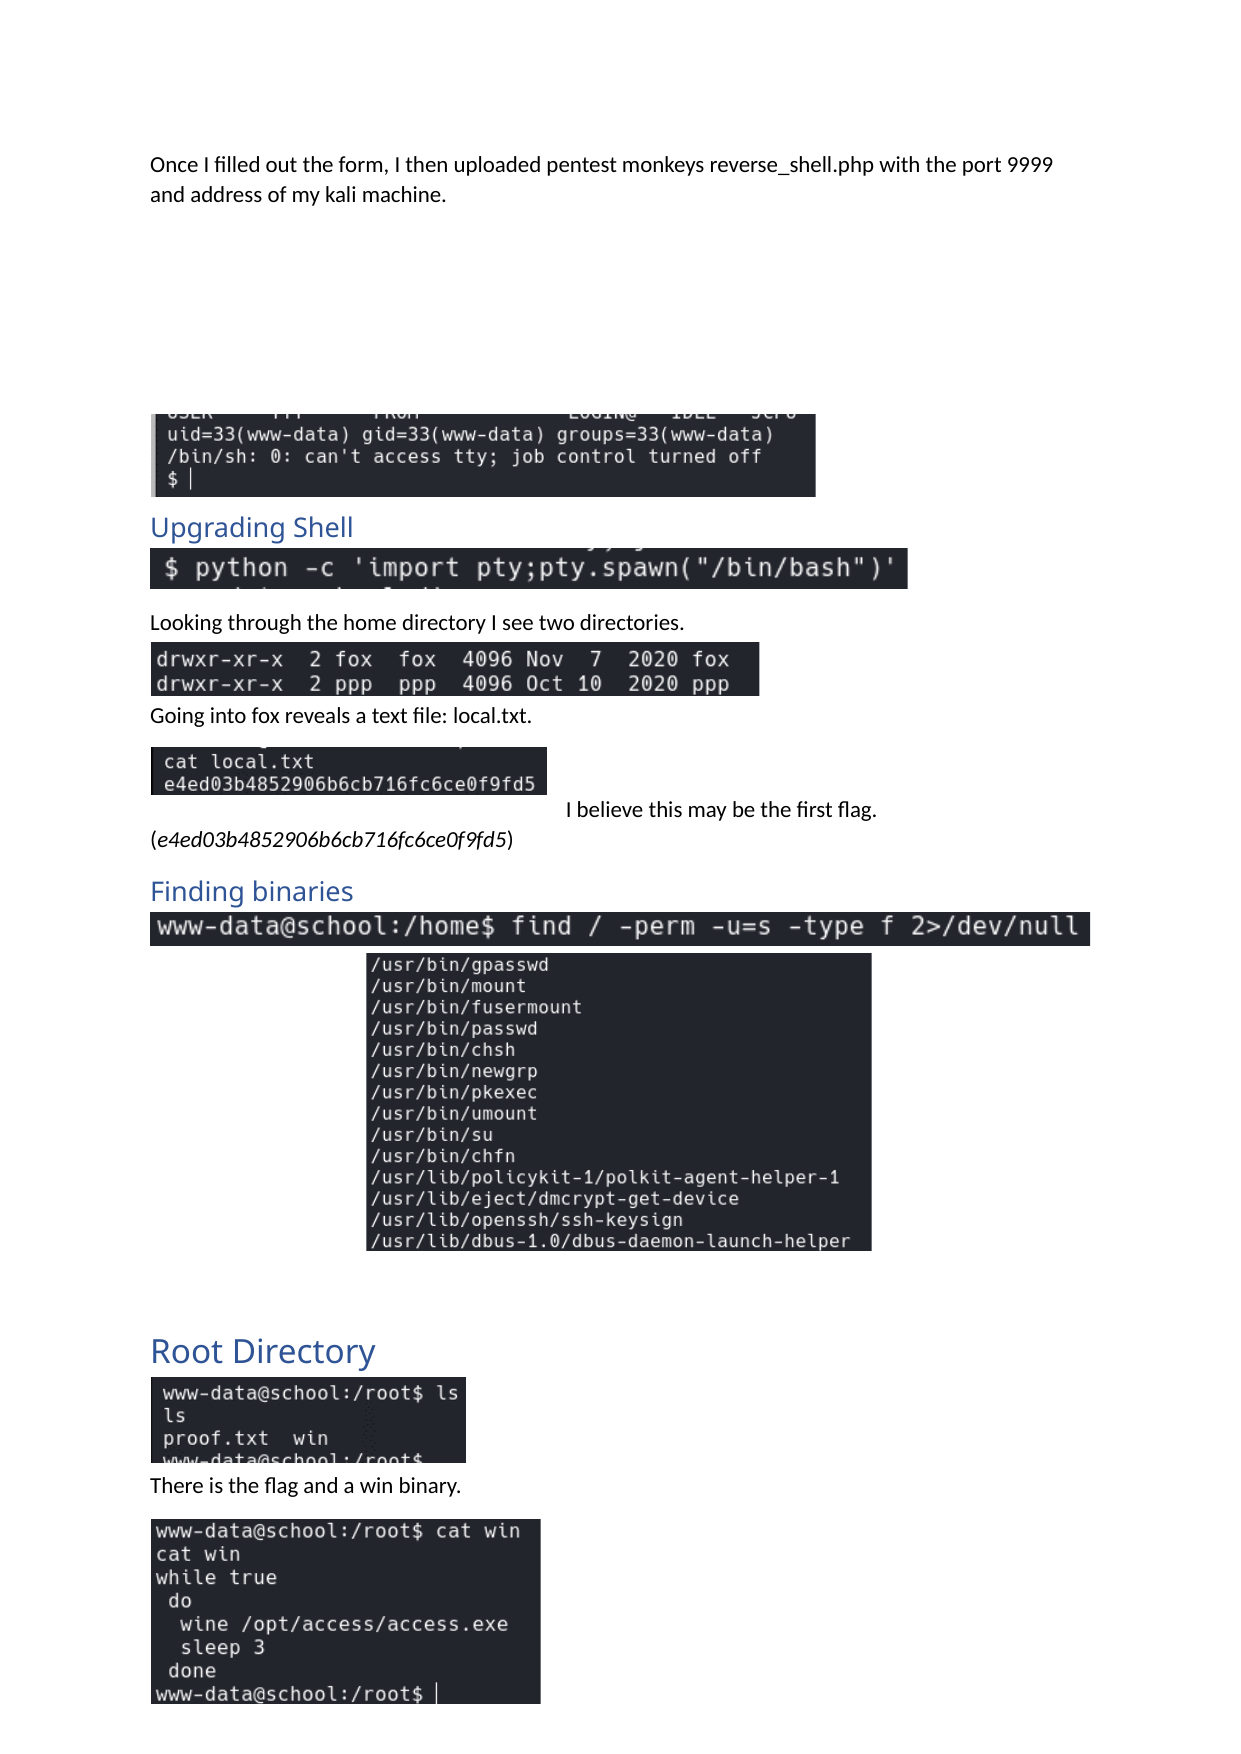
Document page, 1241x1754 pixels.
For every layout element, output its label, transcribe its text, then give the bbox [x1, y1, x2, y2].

picture [150, 1519, 541, 1703]
text There is the flag and a win binary. [150, 1471, 1090, 1499]
picture [150, 747, 547, 795]
text Looking through the home directory I see two directories. [150, 608, 1090, 636]
subtitle Root Directory [150, 1328, 1090, 1373]
subtitle Upgrading Shell [150, 508, 1090, 545]
picture [150, 548, 908, 589]
picture [150, 912, 1091, 946]
picture [150, 642, 759, 696]
subtitle Finding binaries [150, 872, 1090, 909]
text Going into fox reveals a text file: local.txt. [150, 701, 1090, 729]
text Once I filled out the form, I then uploaded pentest monkeys reverse_shell.php with the port 9999 and address of my kali machine. [150, 150, 1090, 208]
picture [150, 1377, 466, 1462]
text I believe this may be the first flag. (e4ed03b4852906b6cb716fc6ce0f9fd5) [150, 795, 1090, 853]
picture [365, 953, 872, 1250]
picture [150, 414, 815, 495]
